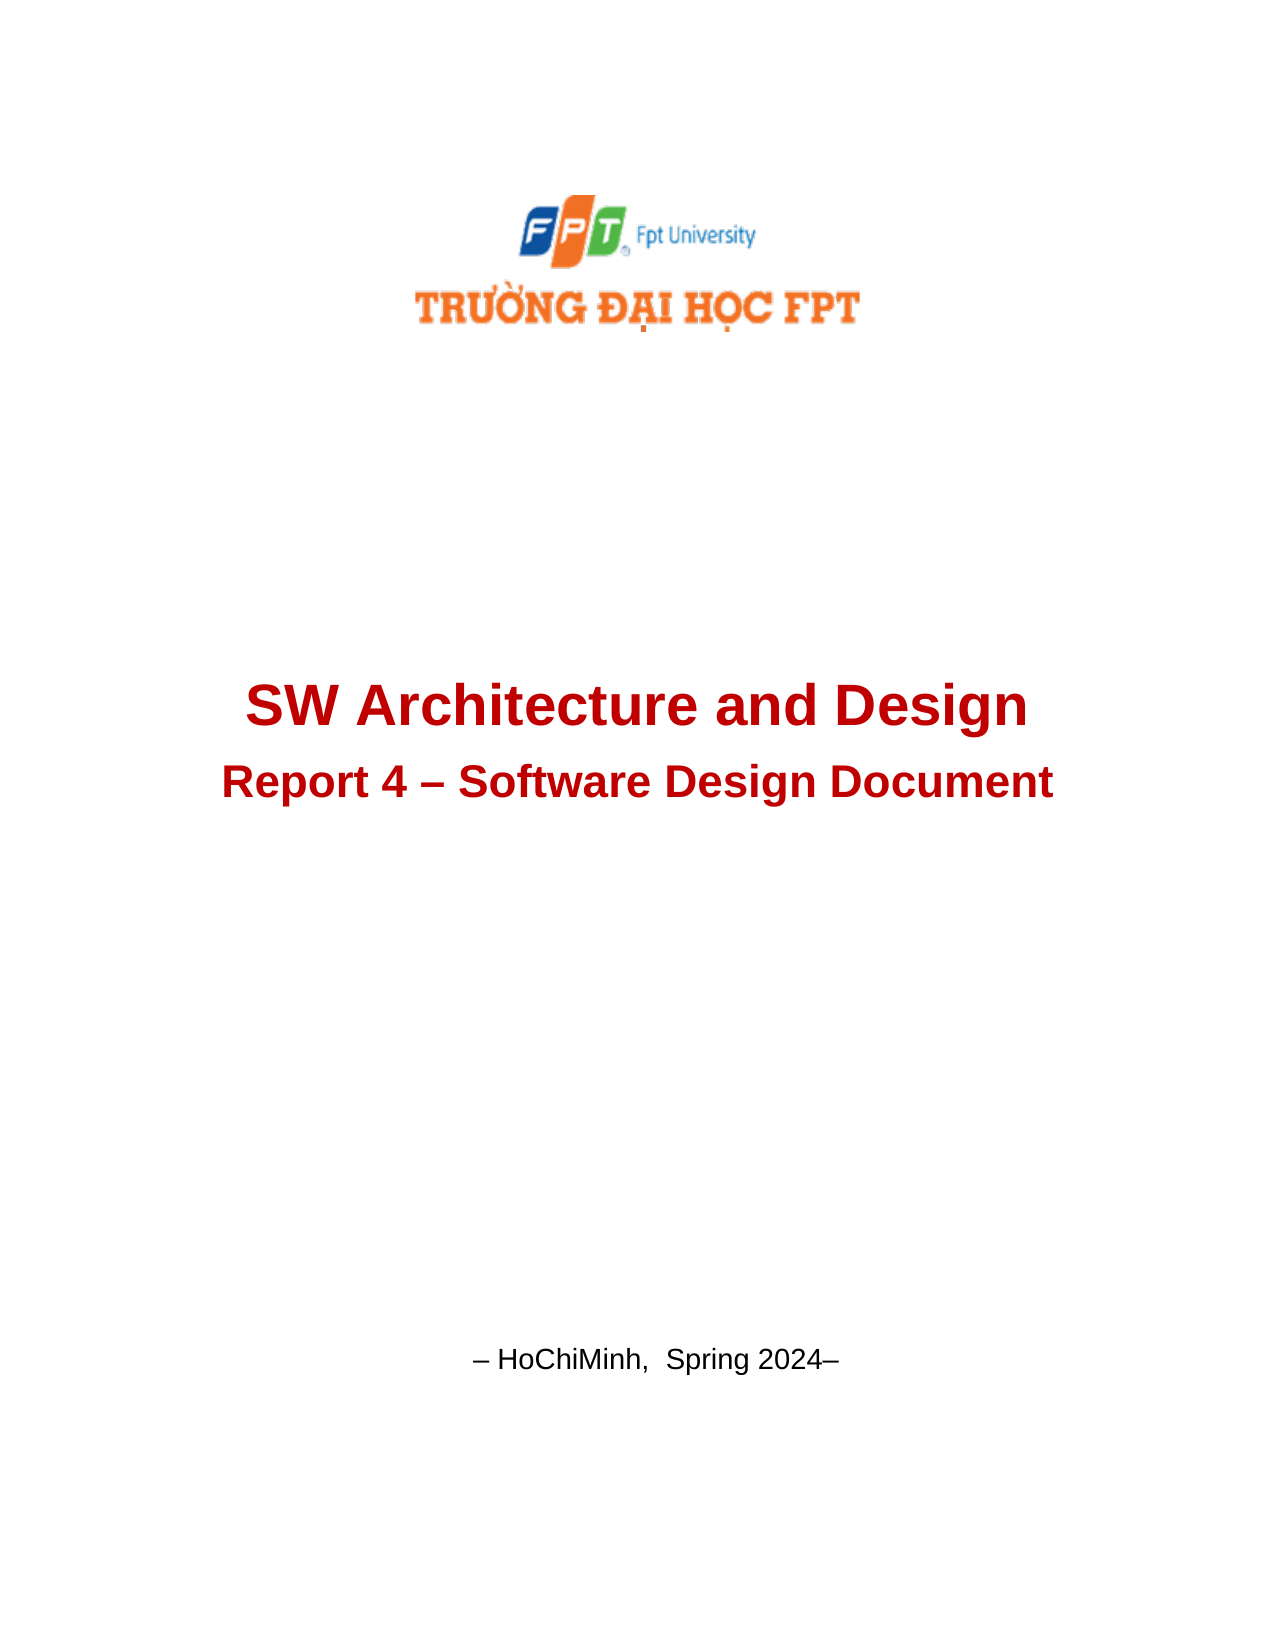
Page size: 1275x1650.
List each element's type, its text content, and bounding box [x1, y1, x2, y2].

text SW Architecture and Design [150, 670, 1125, 737]
text Report 4 – Software Design Document [150, 754, 1125, 807]
picture [415, 195, 860, 332]
text – HoChiMinh, Spring 2024– [413, 1342, 899, 1376]
